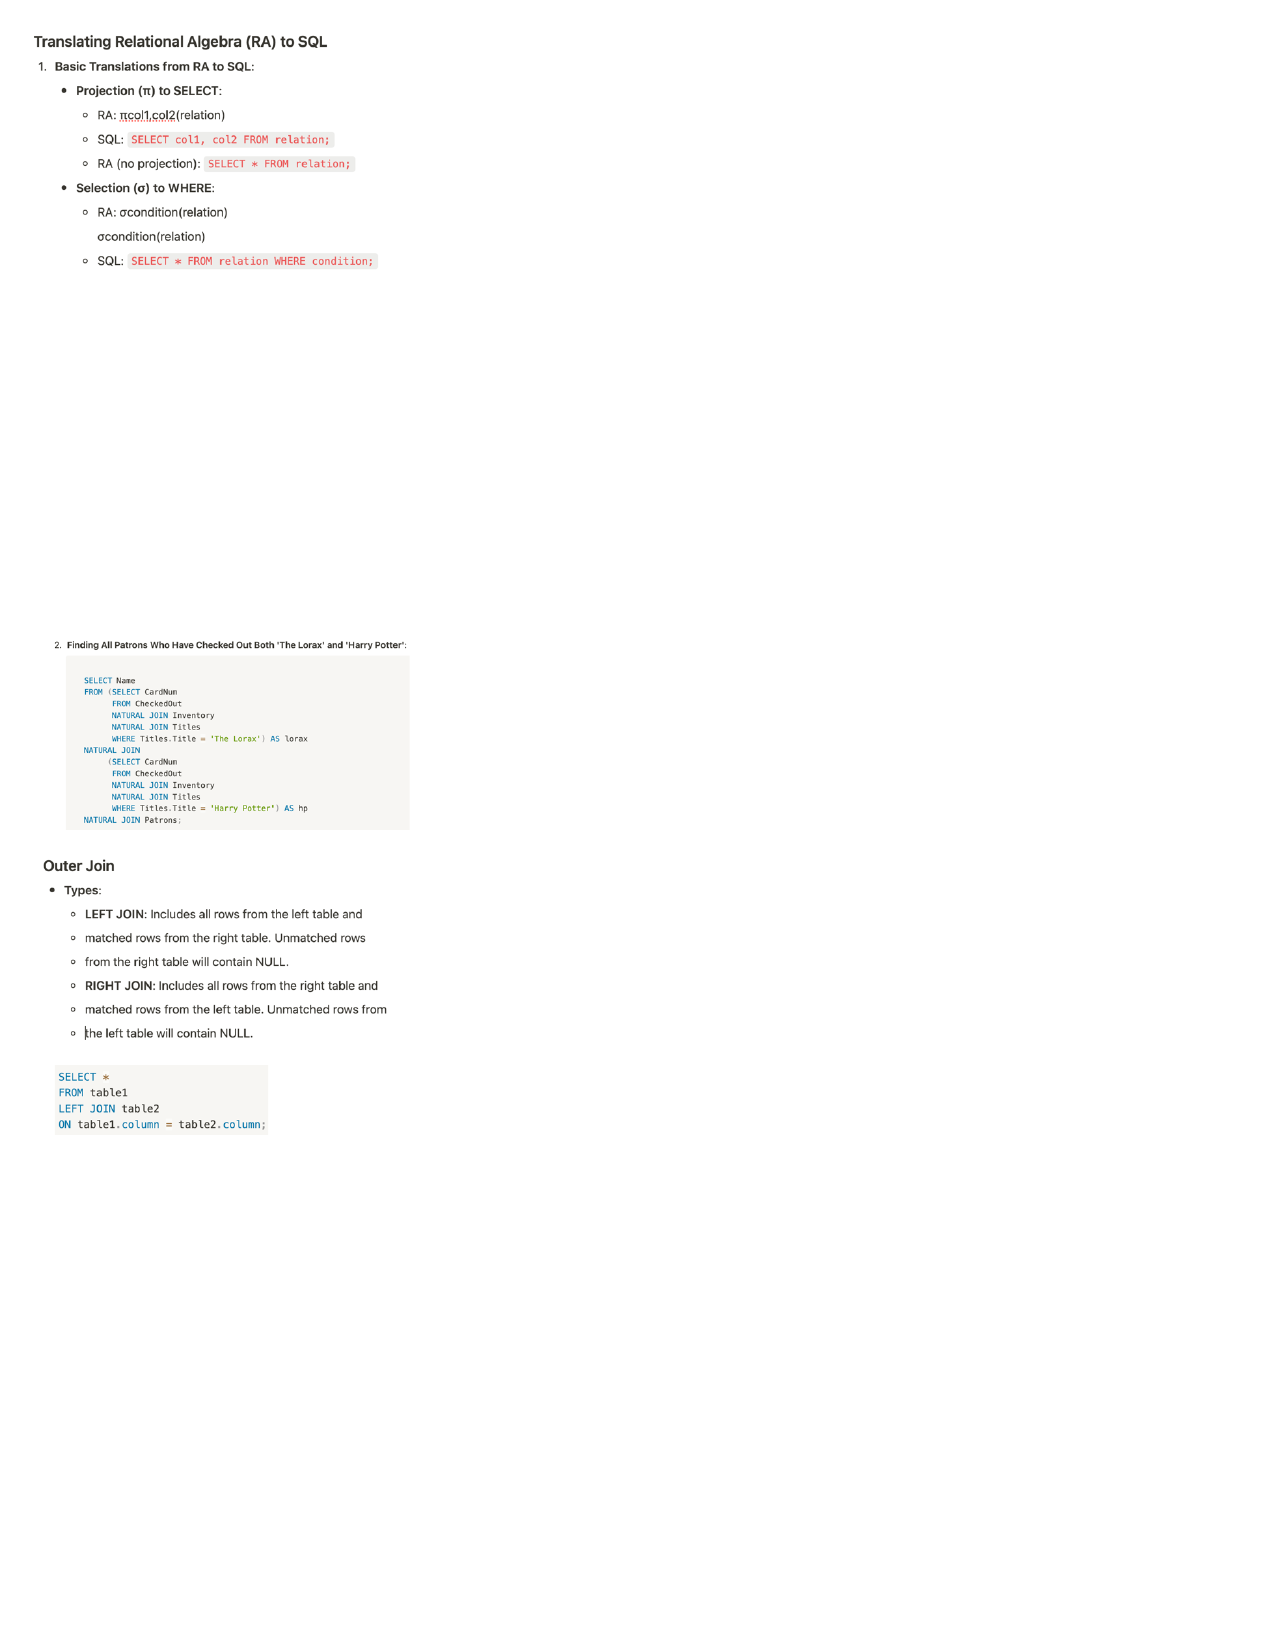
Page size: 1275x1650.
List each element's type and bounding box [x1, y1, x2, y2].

picture [30, 30, 386, 274]
picture [39, 853, 395, 1044]
picture [54, 1065, 269, 1135]
picture [54, 639, 410, 830]
